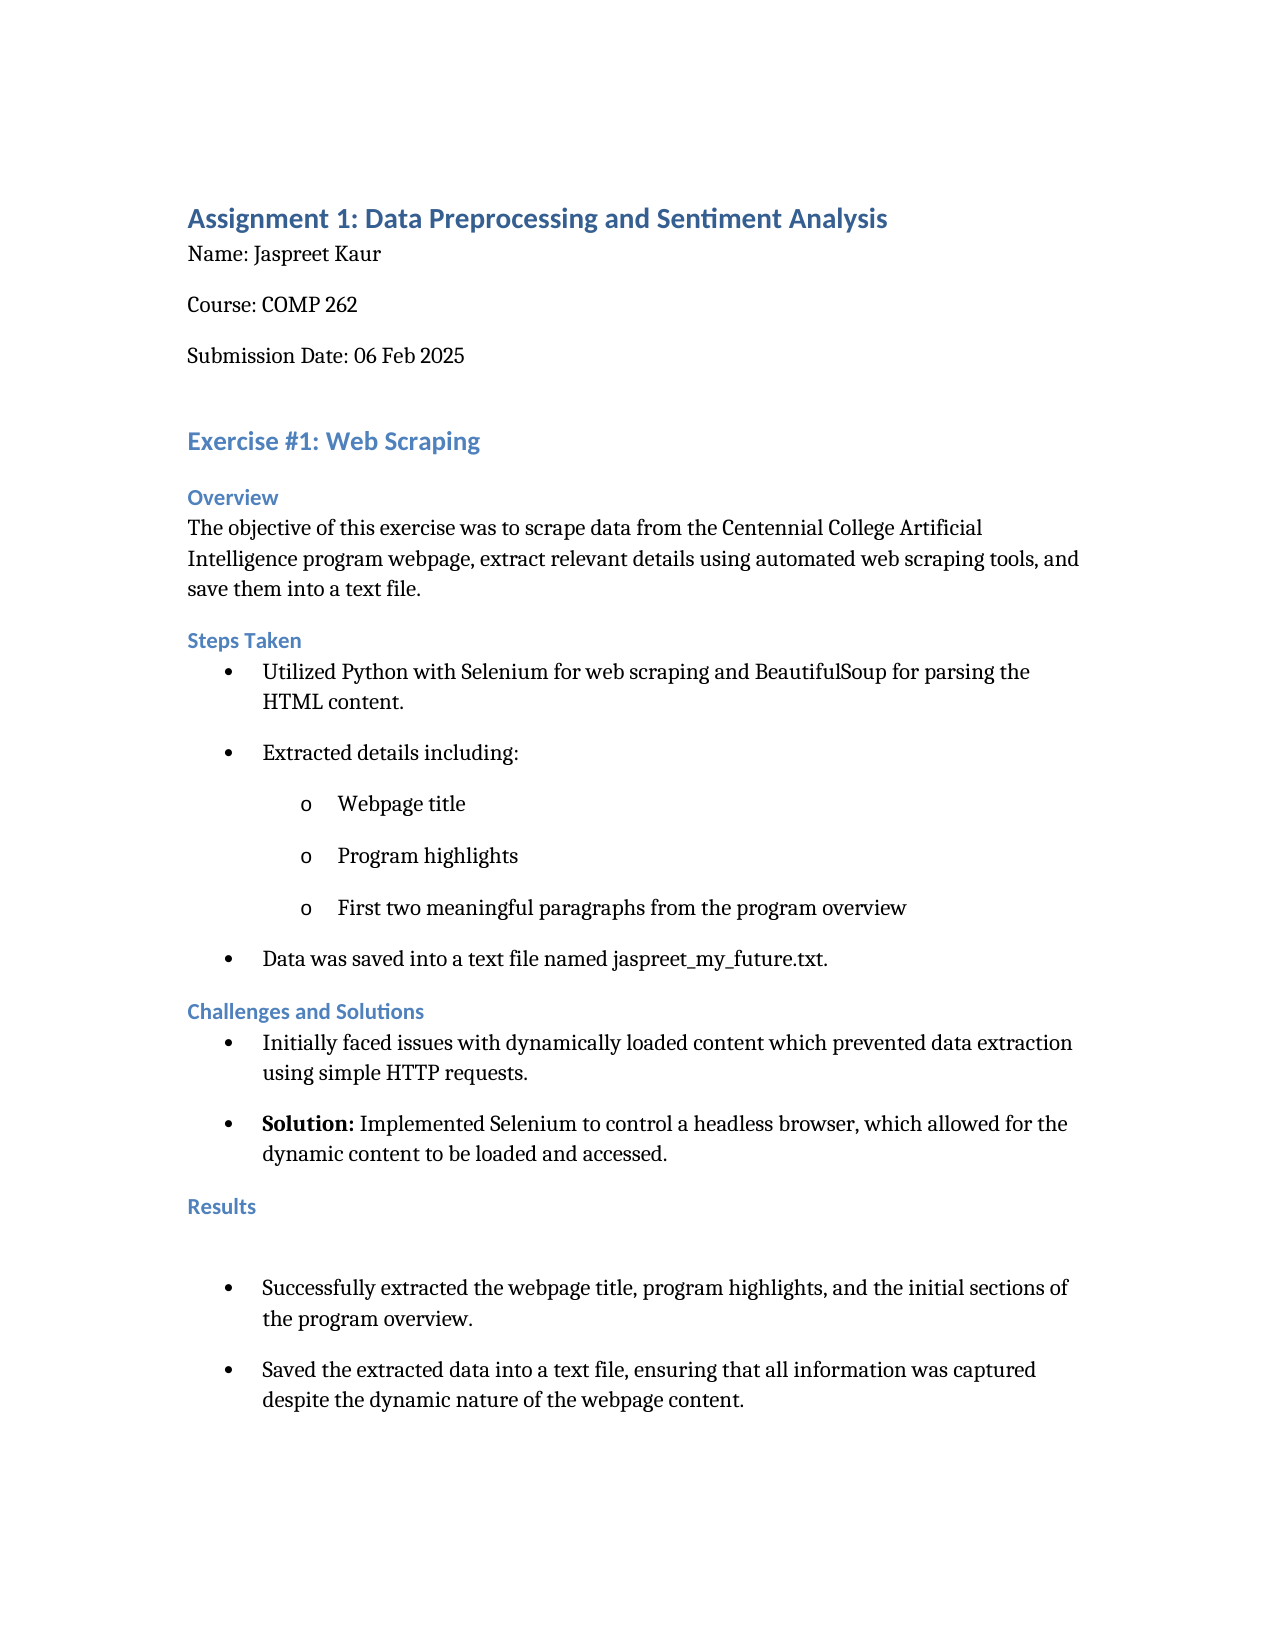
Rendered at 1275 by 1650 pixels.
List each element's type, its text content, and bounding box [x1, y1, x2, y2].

list Initially faced issues with dynamically loaded content which prevented data extraction using simple HTTP requests. [225, 1029, 1087, 1086]
list Data was saved into a text file named jaspreet_my_future.txt. [225, 946, 1087, 972]
text Name: Jaspreet Kaur [187, 241, 1087, 267]
subtitle Overview [187, 483, 1087, 511]
list Saved the extracted data into a text file, ensuring that all information was captured despite the dynamic nature of the webpage content. [225, 1356, 1087, 1413]
list Successfully extracted the webpage title, program highlights, and the initial sections of the program overview. [225, 1275, 1087, 1332]
list Utilized Python with Selenium for web scraping and BeautifulSoup for parsing the HTML content. [225, 659, 1087, 715]
subtitle Results [187, 1192, 1087, 1220]
text The objective of this exercise was to scrape data from the Centennial College Artificial Intelligence program webpage, extract relevant details using automated web scraping tools, and save them into a text file. [187, 515, 1087, 602]
text Submission Date: 06 Feb 2025 [187, 343, 1087, 399]
list First two meaningful paragraphs from the program overview [300, 894, 1087, 921]
list Solution: Implemented Selenium to control a headless browser, which allowed for the dynamic content to be loaded and accessed. [225, 1111, 1087, 1167]
list Extracted details including: [225, 740, 1087, 766]
text Course: COMP 262 [187, 292, 1087, 318]
subtitle Steps Taken [187, 627, 1087, 655]
subtitle Exercise #1: Web Scraping [187, 424, 1087, 457]
subtitle Assignment 1: Data Preprocessing and Sentiment Analysis [187, 200, 1087, 236]
subtitle Challenges and Solutions [187, 997, 1087, 1025]
list Program highlights [300, 843, 1087, 870]
list Webpage title [300, 791, 1087, 818]
